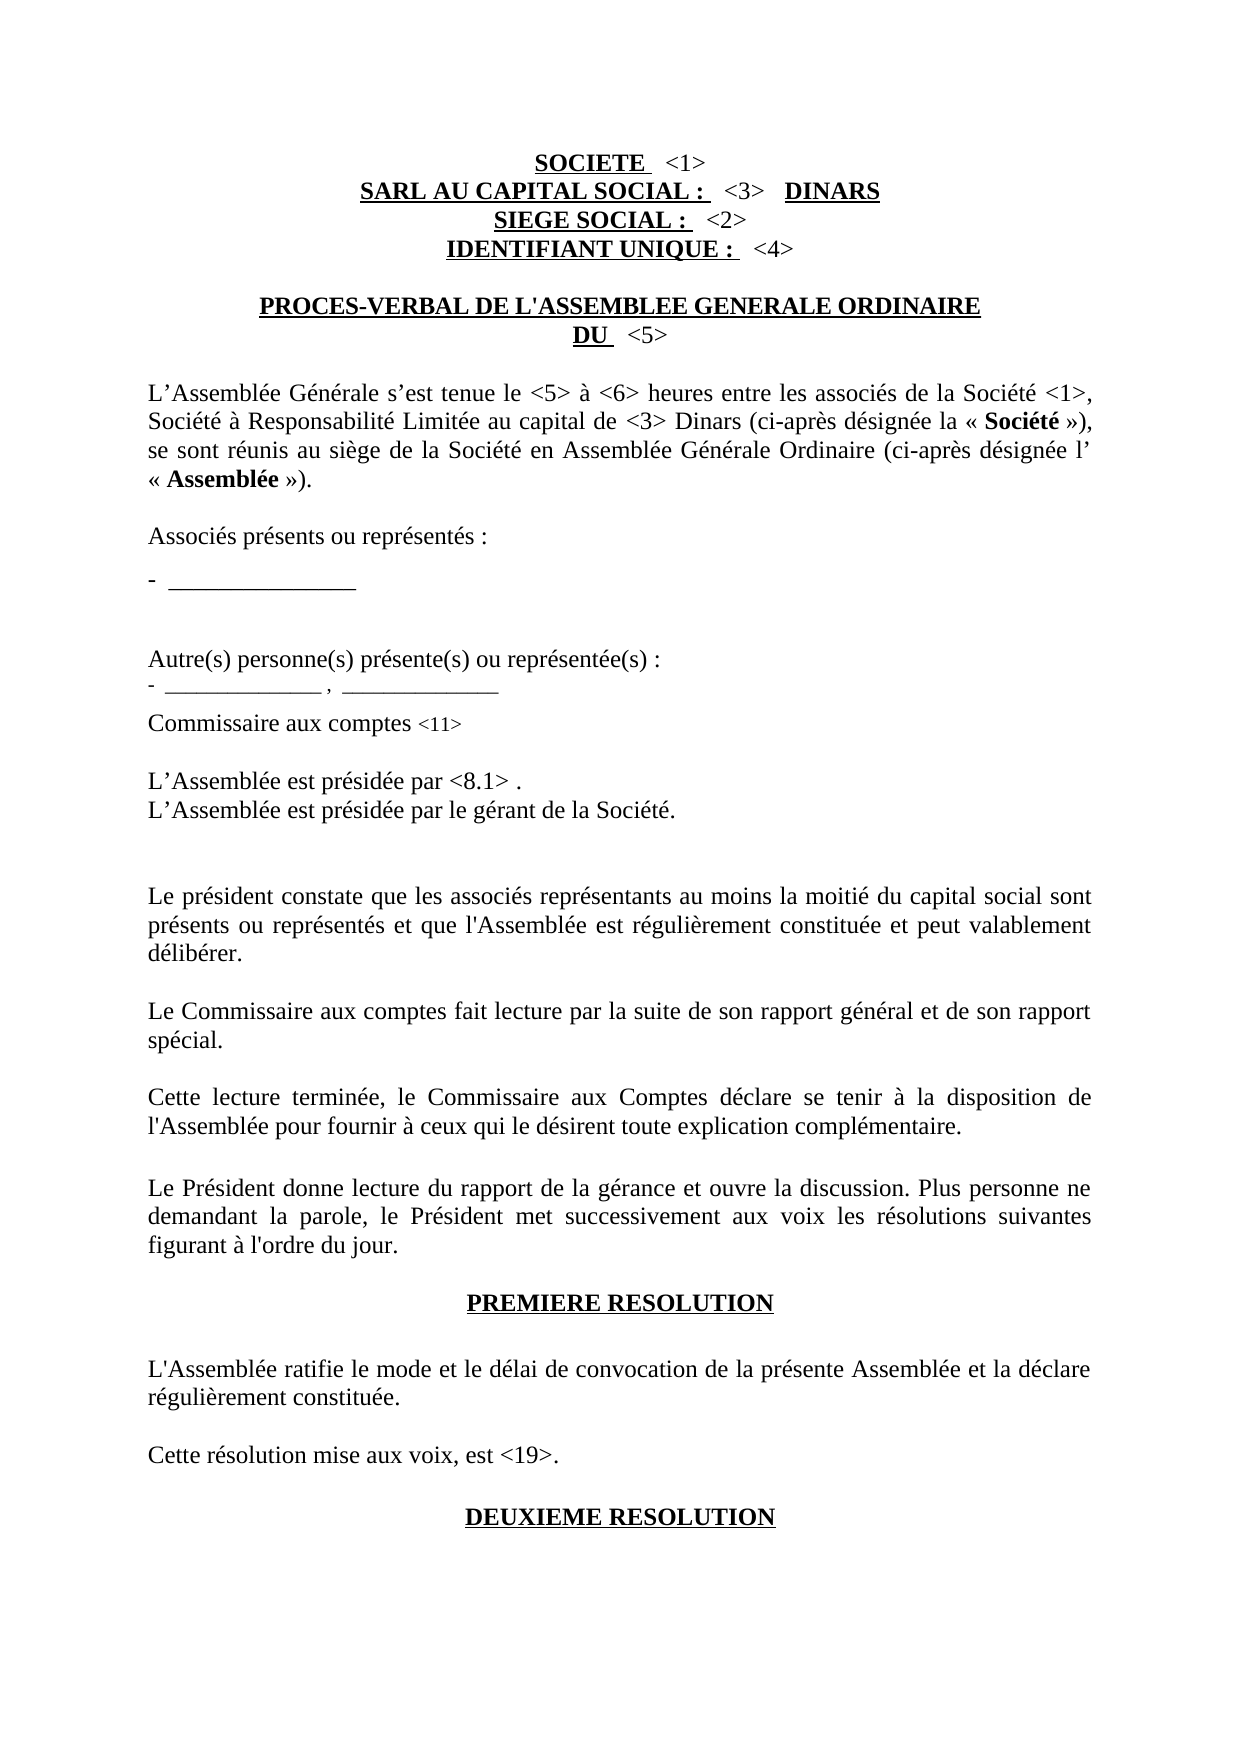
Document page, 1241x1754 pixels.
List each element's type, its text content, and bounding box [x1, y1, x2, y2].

text Le Commissaire aux comptes fait lecture par la suite de son rapport général et de son rapport spécial. [148, 996, 1093, 1053]
text Le président constate que les associés représentants au moins la moitié du capital social sont présents ou représentés et que l'Assemblée est régulièrement constituée et peut valablement délibérer. [148, 881, 1093, 967]
text DEUXIEME RESOLUTION [148, 1502, 1093, 1531]
text L’Assemblée est présidée par le gérant de la Société. [148, 795, 1093, 823]
text Le Président donne lecture du rapport de la gérance et ouvre la discussion. Plus personne ne demandant la parole, le Président met successivement aux voix les résolutions suivantes figurant à l'ordre du jour. [148, 1173, 1093, 1259]
text PREMIERE RESOLUTION [148, 1288, 1093, 1316]
text IDENTIFIANT UNIQUE : <4> [148, 234, 1093, 263]
text Autre(s) personne(s) présente(s) ou représentée(s) : [148, 644, 1093, 672]
text L'Assemblée ratifie le mode et le délai de convocation de la présente Assemblée et la déclare régulièrement constituée. [148, 1354, 1093, 1411]
text L’Assemblée est présidée par <8.1> . [148, 766, 1093, 795]
text Cette résolution mise aux voix, est <19>. [148, 1440, 1093, 1469]
text - _______________ [148, 564, 1093, 593]
text Commissaire aux comptes <11> [148, 708, 1093, 737]
text Associés présents ou représentés : [148, 521, 1093, 550]
text L’Assemblée Générale s’est tenue le <5> à <6> heures entre les associés de la Société <1>, Société à Responsabilité Limitée au capital de <3> Dinars (ci-après désignée la « Société »), se sont réunis au siège de la Société en Assemblée Générale Ordinaire (ci-après désignée l’ « Assemblée »). [148, 378, 1093, 493]
text SOCIETE <1> [148, 148, 1093, 176]
text - _______________ , _______________ [148, 672, 1093, 696]
text SIEGE SOCIAL : <2> [148, 205, 1093, 234]
text Cette lecture terminée, le Commissaire aux Comptes déclare se tenir à la disposition de l'Assemblée pour fournir à ceux qui le désirent toute explication complémentaire. [148, 1082, 1093, 1140]
text PROCES-VERBAL DE L'ASSEMBLEE GENERALE ORDINAIRE [148, 291, 1093, 320]
text SARL AU CAPITAL SOCIAL : <3> DINARS [148, 176, 1093, 205]
text DU <5> [148, 320, 1093, 349]
